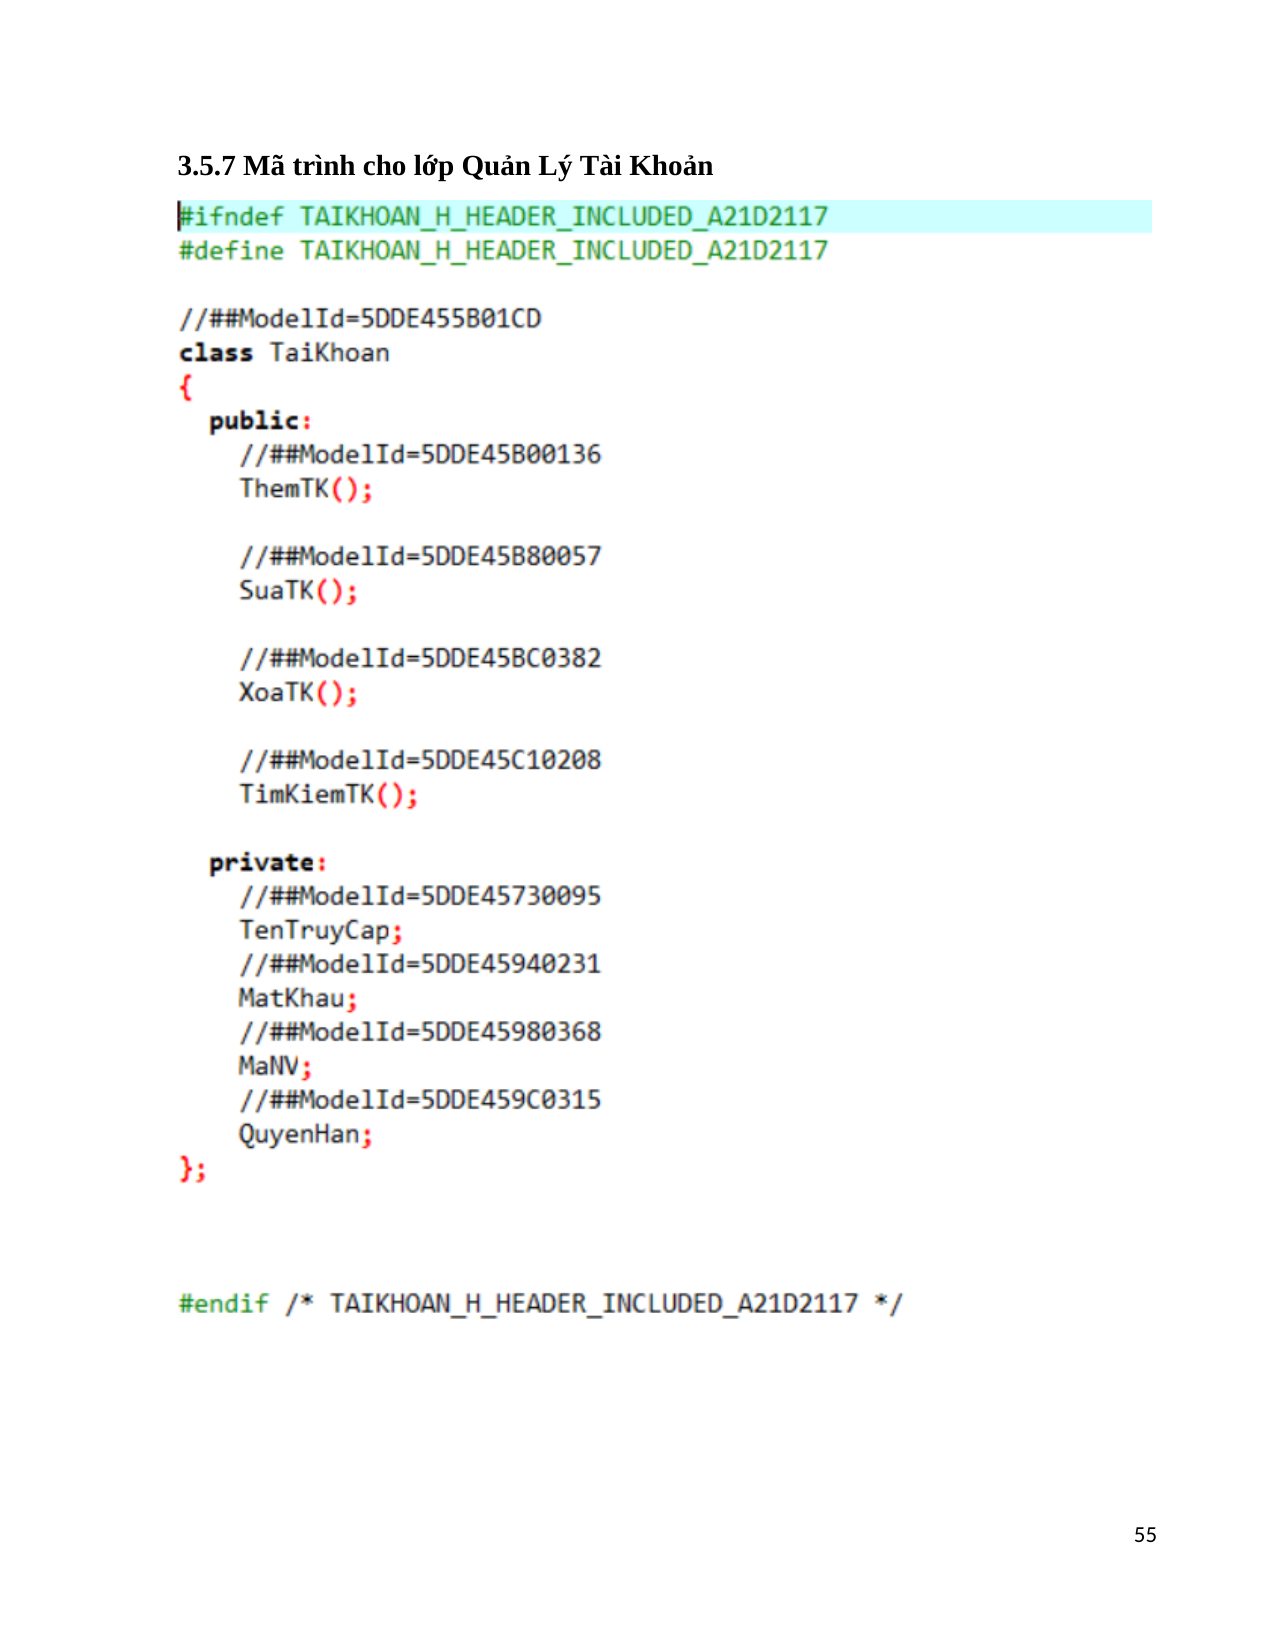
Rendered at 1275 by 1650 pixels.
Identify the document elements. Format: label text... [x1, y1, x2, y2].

text 3.5.7 Mã trình cho lớp Quản Lý Tài Khoản [177, 148, 1157, 181]
picture [177, 200, 1153, 1387]
